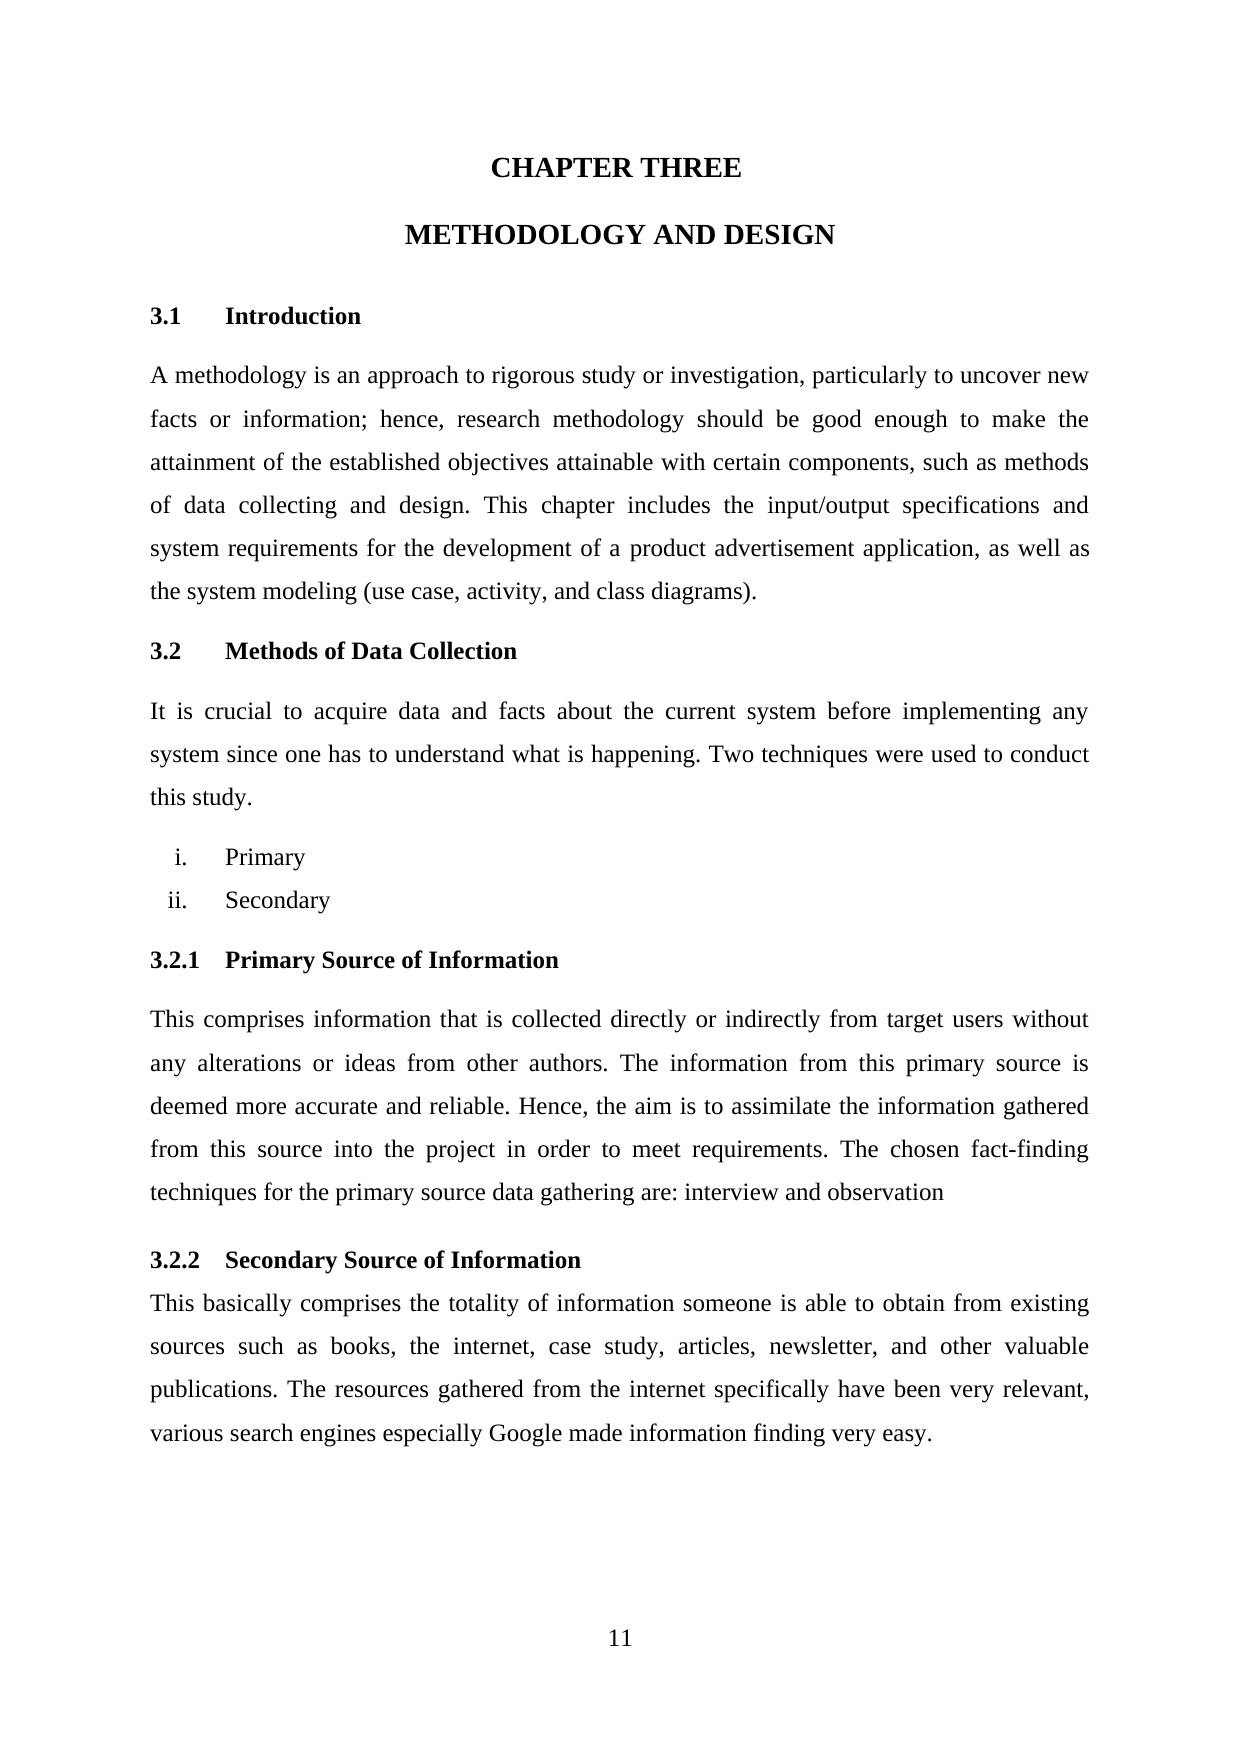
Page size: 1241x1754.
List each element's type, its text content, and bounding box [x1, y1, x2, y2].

text 3.2.2 Secondary Source of Information [150, 1245, 1090, 1274]
text This basically comprises the totality of information someone is able to obtain from existing sources such as books, the internet, case study, articles, newsletter, and other valuable publications. The resources gathered from the internet specifically have been very relevant, various search engines especially Google made information finding very easy. [150, 1288, 1090, 1446]
text 3.2 Methods of Data Collection [150, 636, 1090, 665]
subtitle CHAPTER THREE METHODOLOGY AND DESIGN [150, 150, 1090, 251]
list Secondary [187, 885, 1090, 914]
text It is crucial to acquire data and facts about the current system before implementing any system since one has to understand what is happening. Two techniques were used to conduct this study. [150, 696, 1090, 811]
text 3.2.1 Primary Source of Information [150, 945, 1090, 973]
list Primary [187, 842, 1090, 871]
text 3.1 Introduction [150, 301, 1090, 329]
text A methodology is an approach to rigorous study or investigation, particularly to uncover new facts or information; hence, research methodology should be good enough to make the attainment of the established objectives attainable with certain components, such as methods of data collecting and design. This chapter includes the input/output specifications and system requirements for the development of a product advertisement application, as well as the system modeling (use case, activity, and class diagrams). [150, 361, 1090, 605]
text This comprises information that is collected directly or indirectly from target users without any alterations or ideas from other authors. The information from this primary source is deemed more accurate and reliable. Hence, the aim is to assimilate the information gathered from this source into the project in order to meet requirements. The chosen fact-finding techniques for the primary source data gathering are: interview and observation [150, 1004, 1090, 1206]
